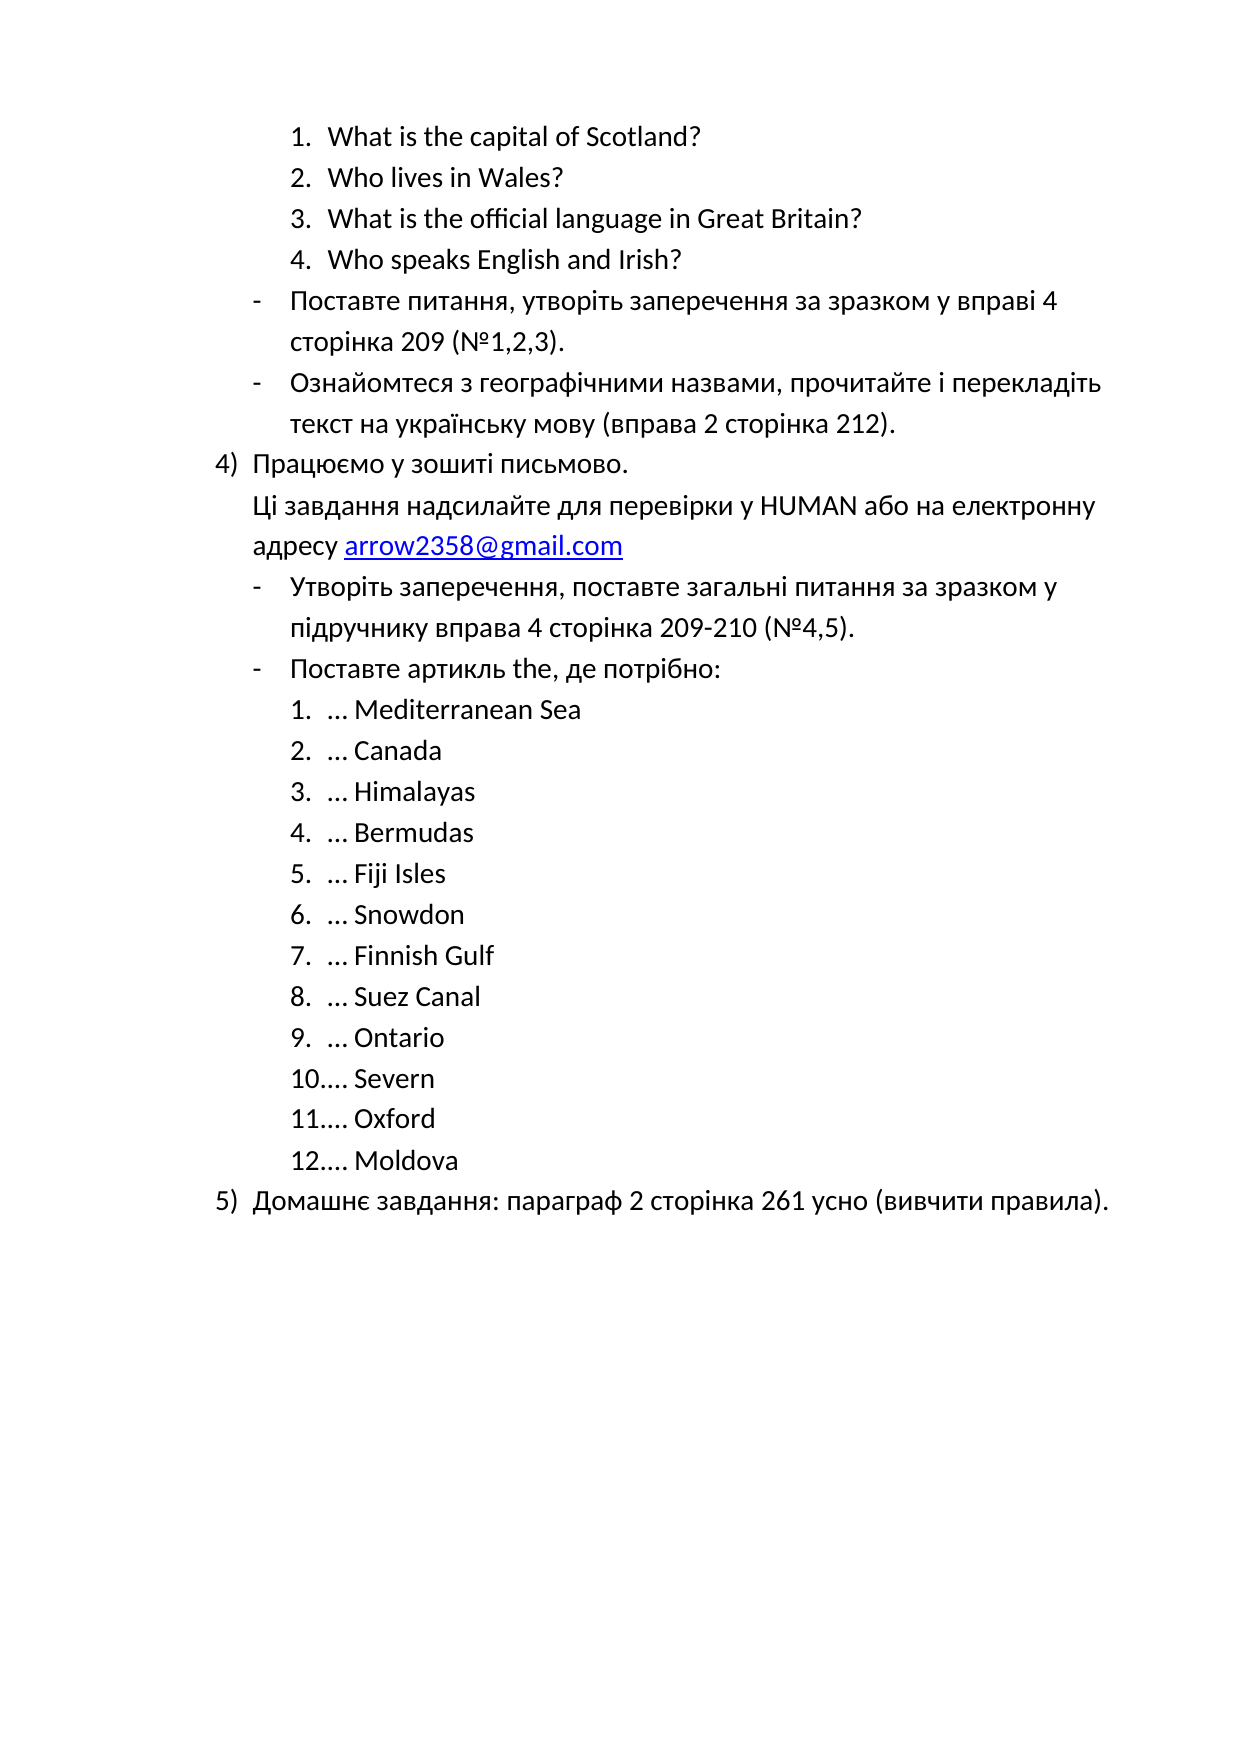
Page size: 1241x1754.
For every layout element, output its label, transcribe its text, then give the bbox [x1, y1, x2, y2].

list What is the capital of Scotland? [290, 118, 1152, 154]
list Ознайомтеся з географічними назвами, прочитайте і перекладіть текст на українську мову (вправа 2 сторінка 212). [252, 364, 1152, 440]
list … Finnish Gulf [290, 937, 1152, 972]
list … Ontario [290, 1019, 1152, 1054]
list Працюємо у зошиті письмово. [215, 446, 1152, 481]
list Who speaks English and Irish? [290, 241, 1152, 277]
list Поставте артикль the, де потрібно: [252, 650, 1152, 686]
list Домашнє завдання: параграф 2 сторінка 261 усно (вивчити правила). [215, 1182, 1152, 1218]
list Поставте питання, утворіть заперечення за зразком у вправі 4 сторінка 209 (№1,2,3). [252, 282, 1152, 358]
list What is the official language in Great Britain? [290, 200, 1152, 236]
list … Suez Canal [290, 978, 1152, 1013]
list … Moldova [290, 1142, 1152, 1177]
list Ці завдання надсилайте для перевірки у HUMAN або на електронну адресу arrow2358@gmail.com [252, 487, 1152, 563]
list … Bermudas [290, 814, 1152, 850]
list … Oxford [290, 1101, 1152, 1136]
list … Mediterranean Sea [290, 691, 1152, 727]
list … Canada [290, 732, 1152, 768]
list … Himalayas [290, 773, 1152, 809]
list … Snowdon [290, 896, 1152, 932]
list Who lives in Wales? [290, 159, 1152, 195]
list … Fiji Isles [290, 855, 1152, 891]
list … Severn [290, 1060, 1152, 1095]
list Утворіть заперечення, поставте загальні питання за зразком у підручнику вправа 4 сторінка 209-210 (№4,5). [252, 568, 1152, 645]
